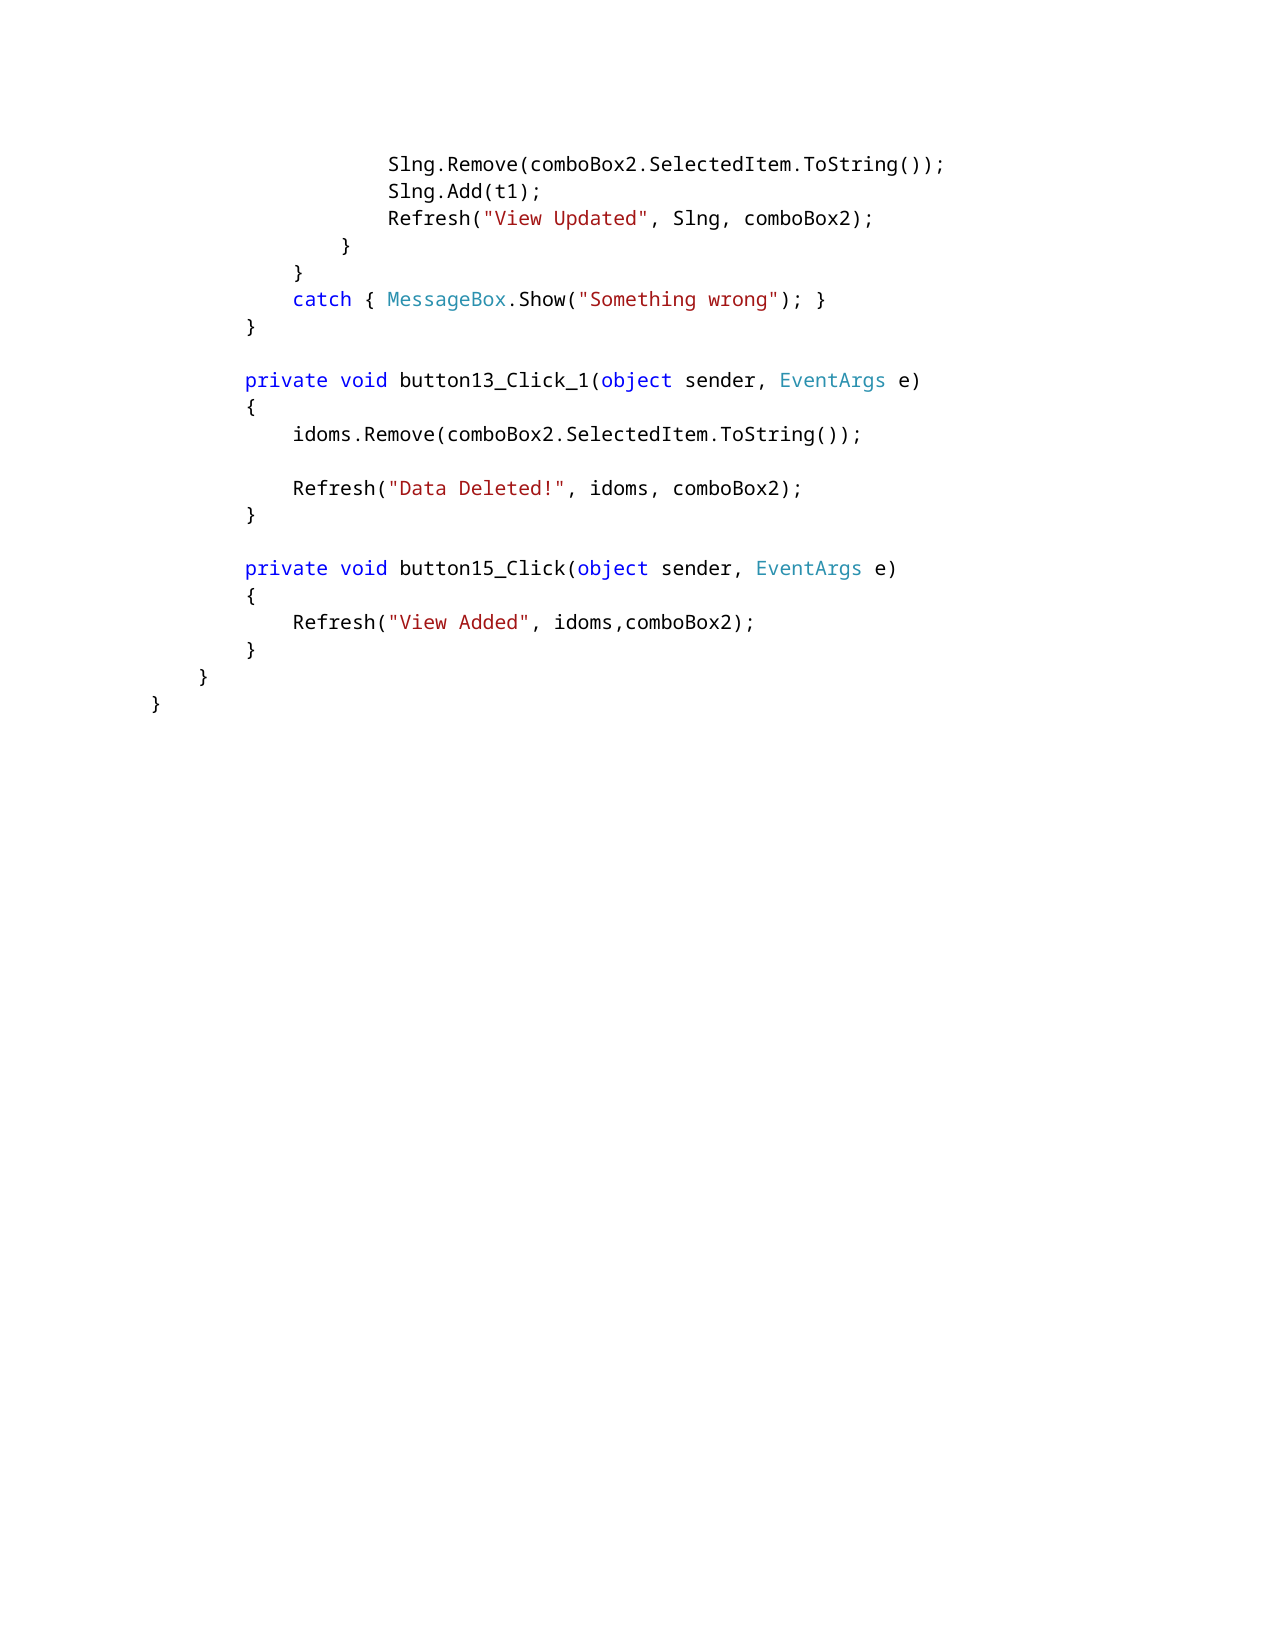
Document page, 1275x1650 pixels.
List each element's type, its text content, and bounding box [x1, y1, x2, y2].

text Slng.Remove(comboBox2.SelectedItem.ToString()); [150, 150, 1125, 177]
text } [150, 663, 1125, 689]
text Refresh("Data Deleted!", idoms, comboBox2); [150, 474, 1125, 501]
text } [150, 258, 1125, 285]
text } [150, 636, 1125, 663]
text { [150, 582, 1125, 609]
text } [150, 689, 1125, 717]
text Slng.Add(t1); [150, 177, 1125, 204]
text } [150, 501, 1125, 528]
text private void button13_Click_1(object sender, EventArgs e) [150, 366, 1125, 393]
text catch { MessageBox.Show("Something wrong"); } [150, 285, 1125, 312]
text } [150, 312, 1125, 339]
text } [150, 231, 1125, 258]
text idoms.Remove(comboBox2.SelectedItem.ToString()); [150, 420, 1125, 447]
text Refresh("View Added", idoms,comboBox2); [150, 609, 1125, 636]
text { [150, 393, 1125, 420]
text Refresh("View Updated", Slng, comboBox2); [150, 204, 1125, 231]
text private void button15_Click(object sender, EventArgs e) [150, 555, 1125, 582]
